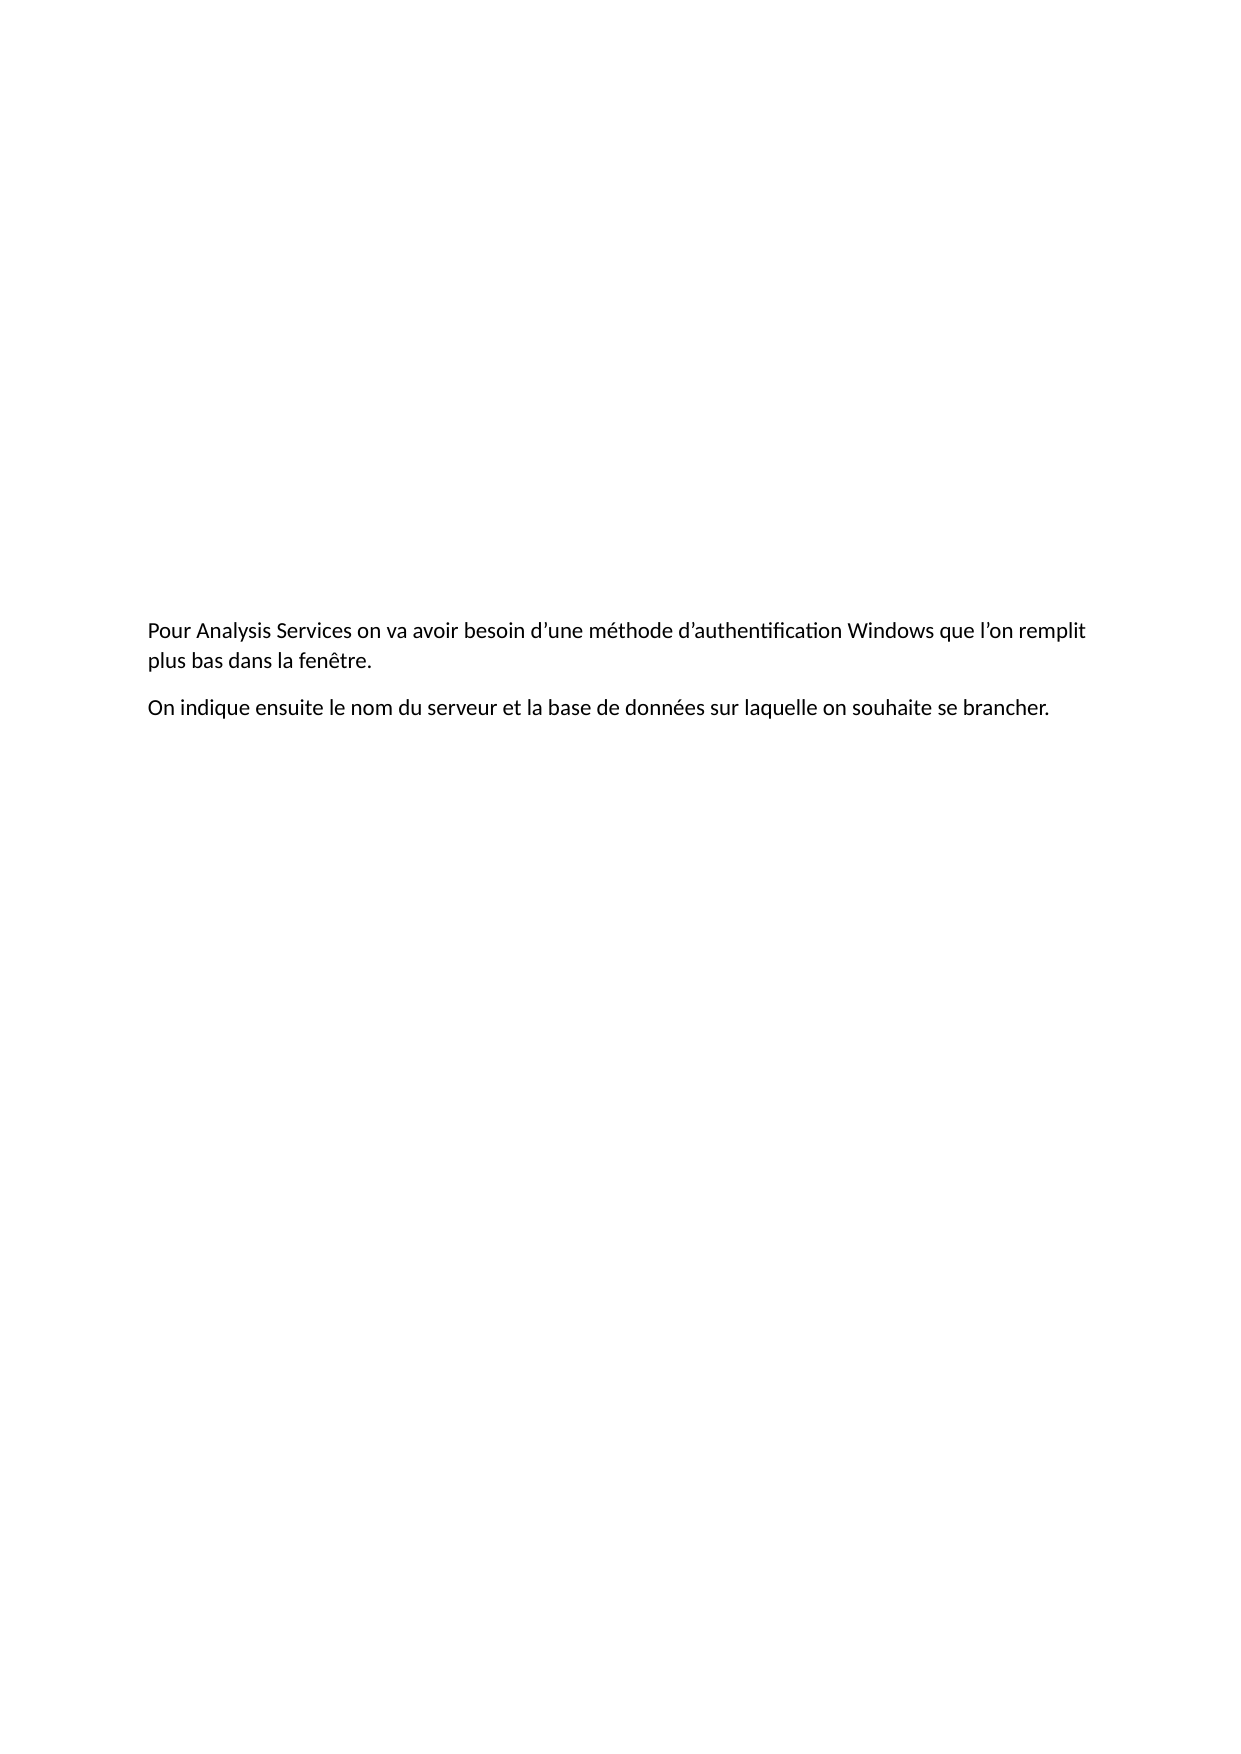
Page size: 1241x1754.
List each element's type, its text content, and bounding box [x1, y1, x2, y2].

text On indique ensuite le nom du serveur et la base de données sur laquelle on souhaite se brancher. [148, 693, 1093, 721]
text Pour Analysis Services on va avoir besoin d’une méthode d’authentification Windows que l’on remplit plus bas dans la fenêtre. [148, 616, 1093, 674]
